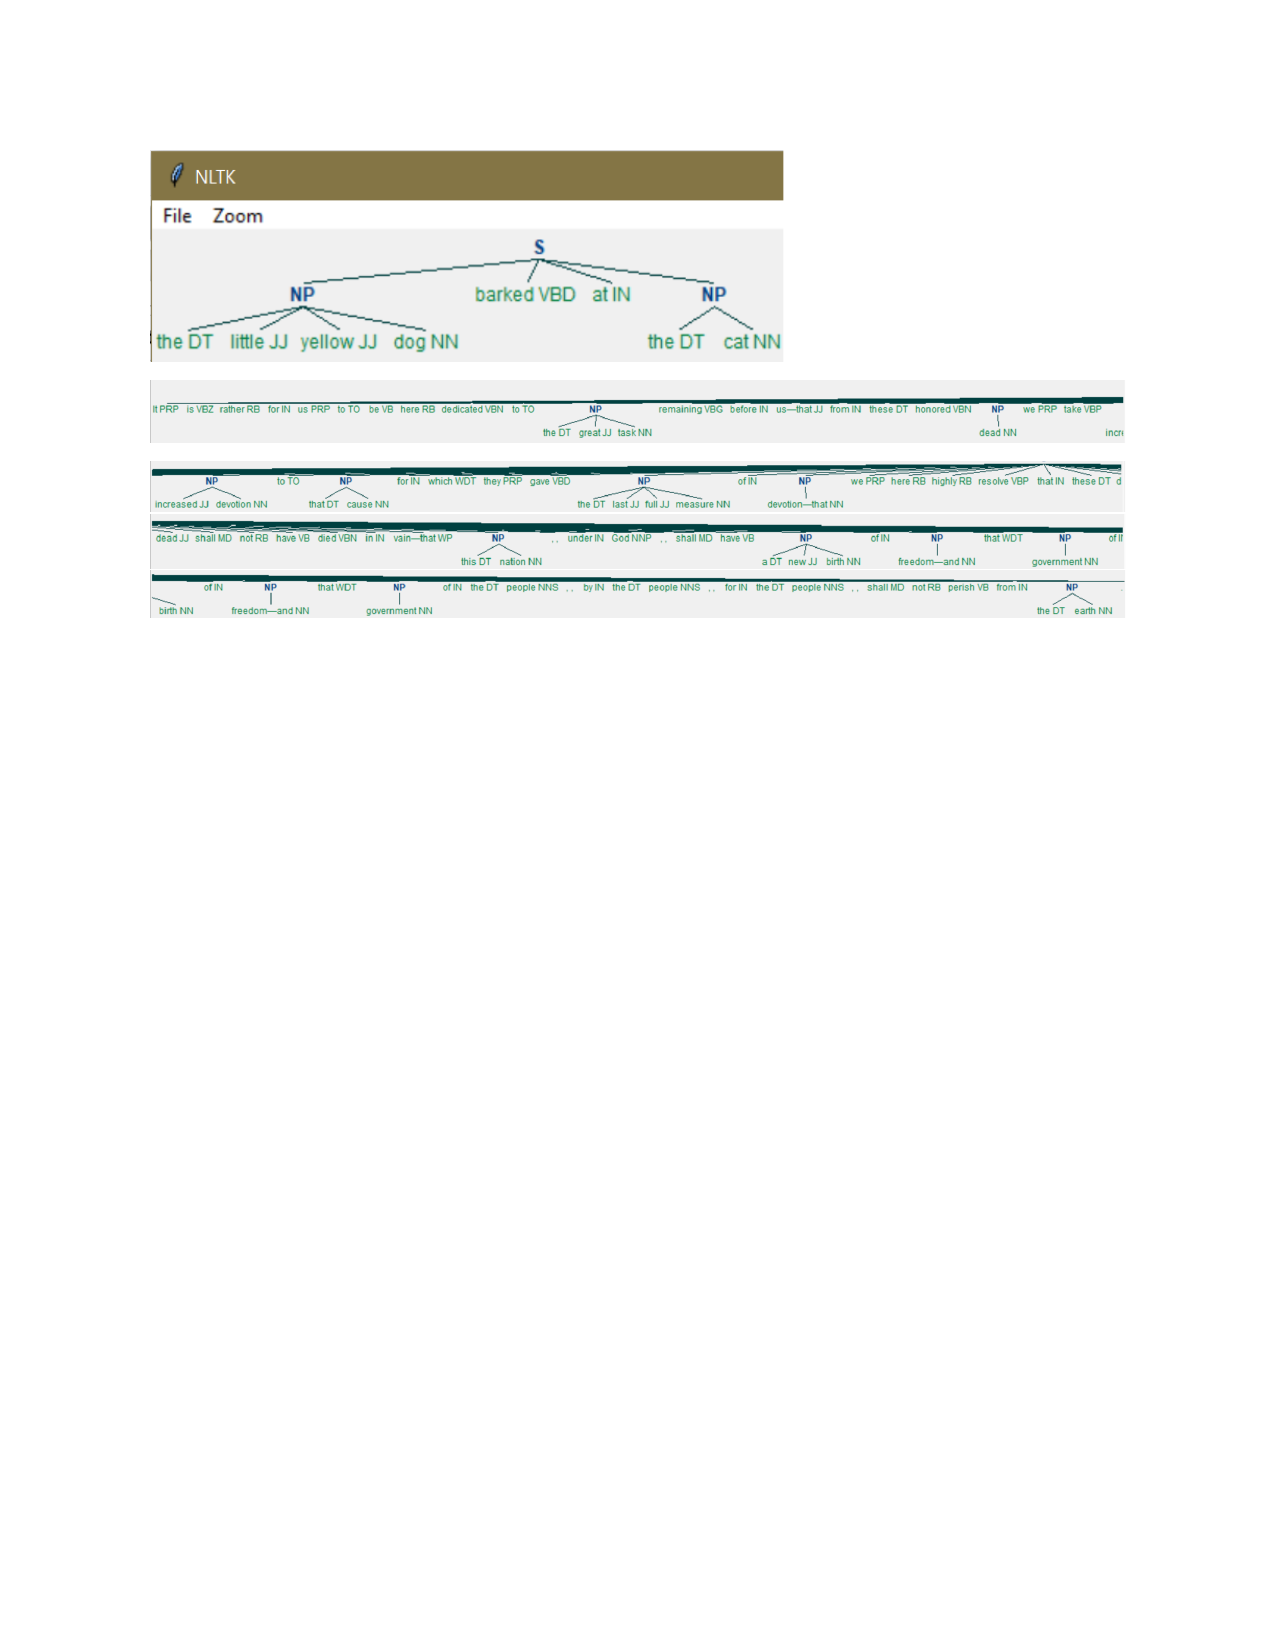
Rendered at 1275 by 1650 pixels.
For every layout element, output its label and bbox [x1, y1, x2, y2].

picture [150, 514, 1125, 569]
picture [150, 380, 1125, 443]
picture [150, 150, 784, 362]
picture [150, 461, 1125, 512]
picture [150, 570, 1125, 618]
